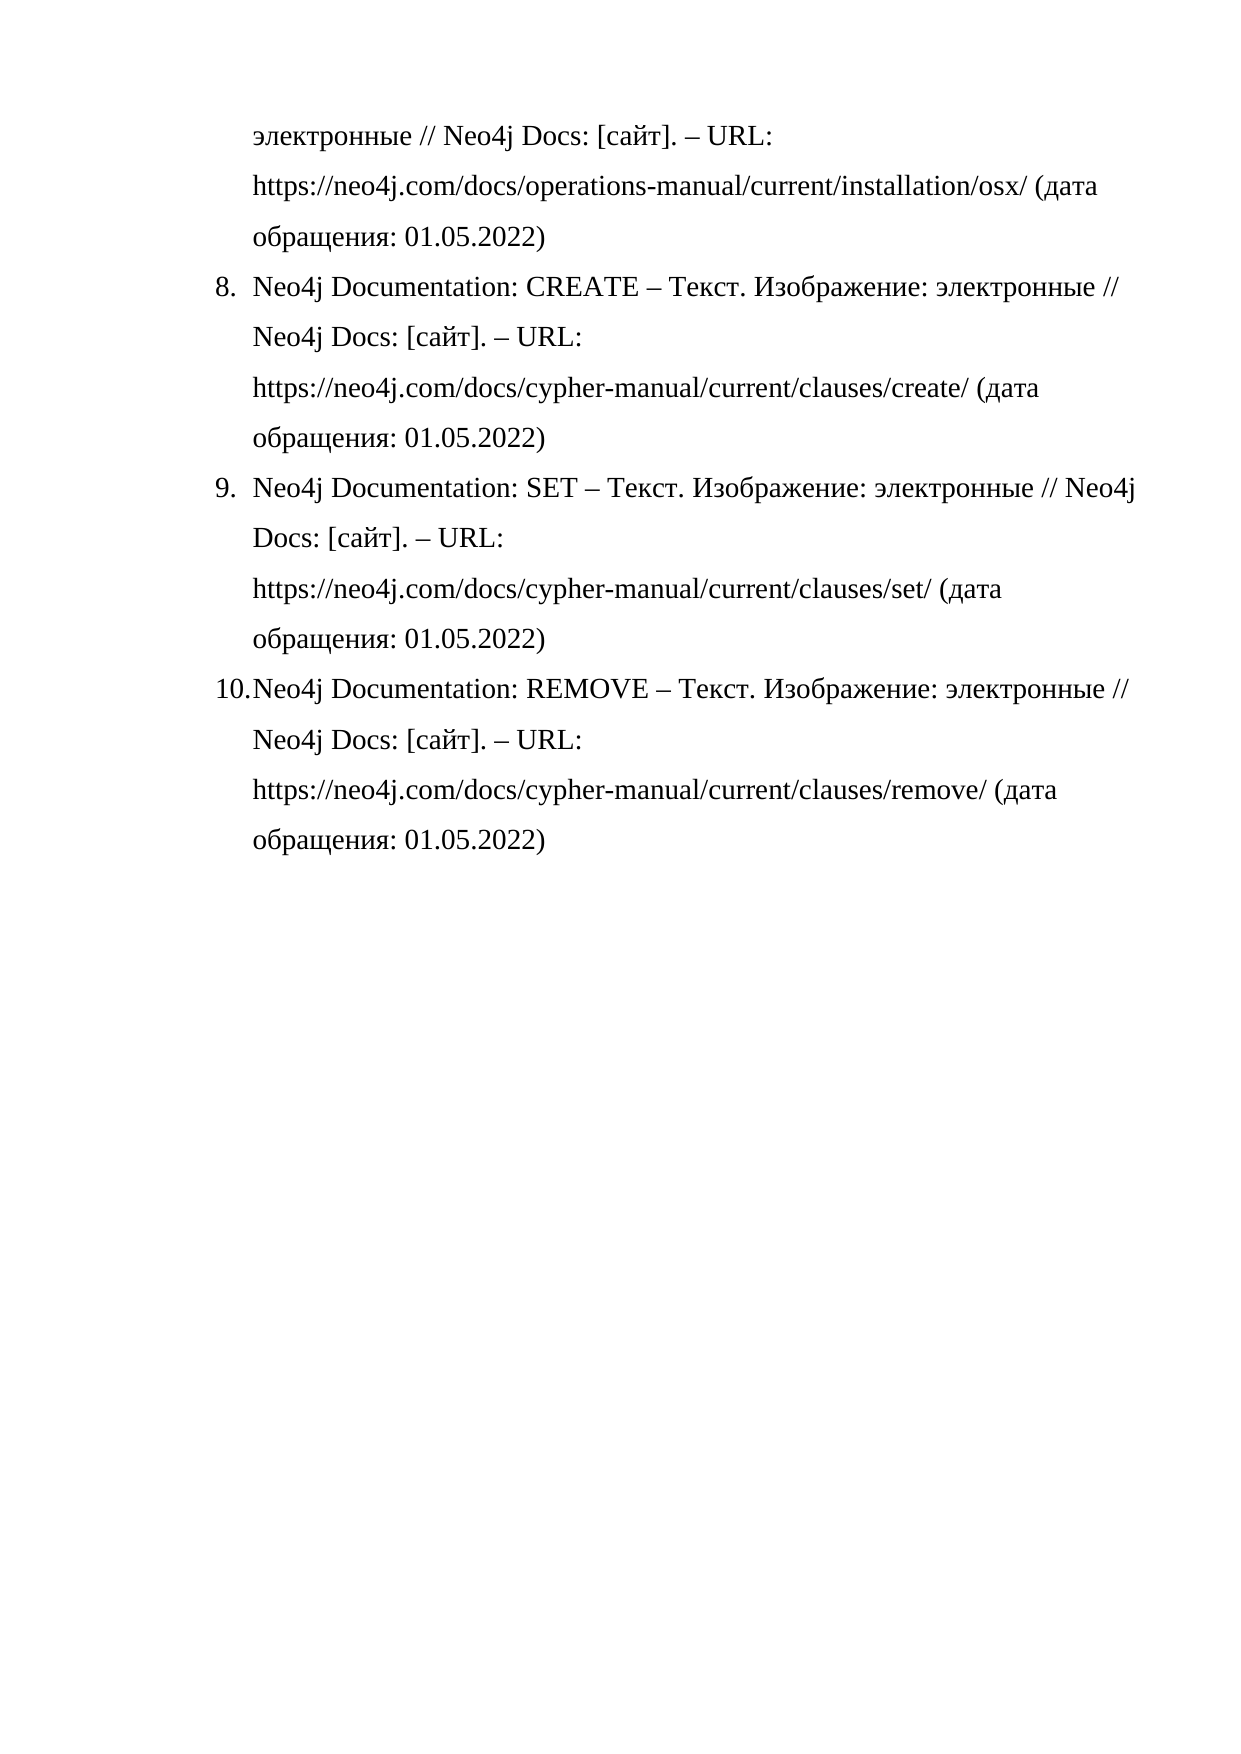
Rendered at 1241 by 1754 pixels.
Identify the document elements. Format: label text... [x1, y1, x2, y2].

list Neo4j Documentation: REMOVE – Текст. Изображение: электронные // Neo4j Docs: [сайт]. – URL: https://neo4j.com/docs/cypher-manual/current/clauses/remove/ (дата обращения: 01.05.2022) [215, 672, 1152, 899]
list Neo4j Documentation: SET – Текст. Изображение: электронные // Neo4j Docs: [сайт]. – URL: https://neo4j.com/docs/cypher-manual/current/clauses/set/ (дата обращения: 01.05.2022) [215, 470, 1152, 655]
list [215, 118, 1152, 252]
list Neo4j Documentation: CREATE – Текст. Изображение: электронные // Neo4j Docs: [сайт]. – URL: https://neo4j.com/docs/cypher-manual/current/clauses/create/ (дата обращения: 01.05.2022) [215, 269, 1152, 453]
